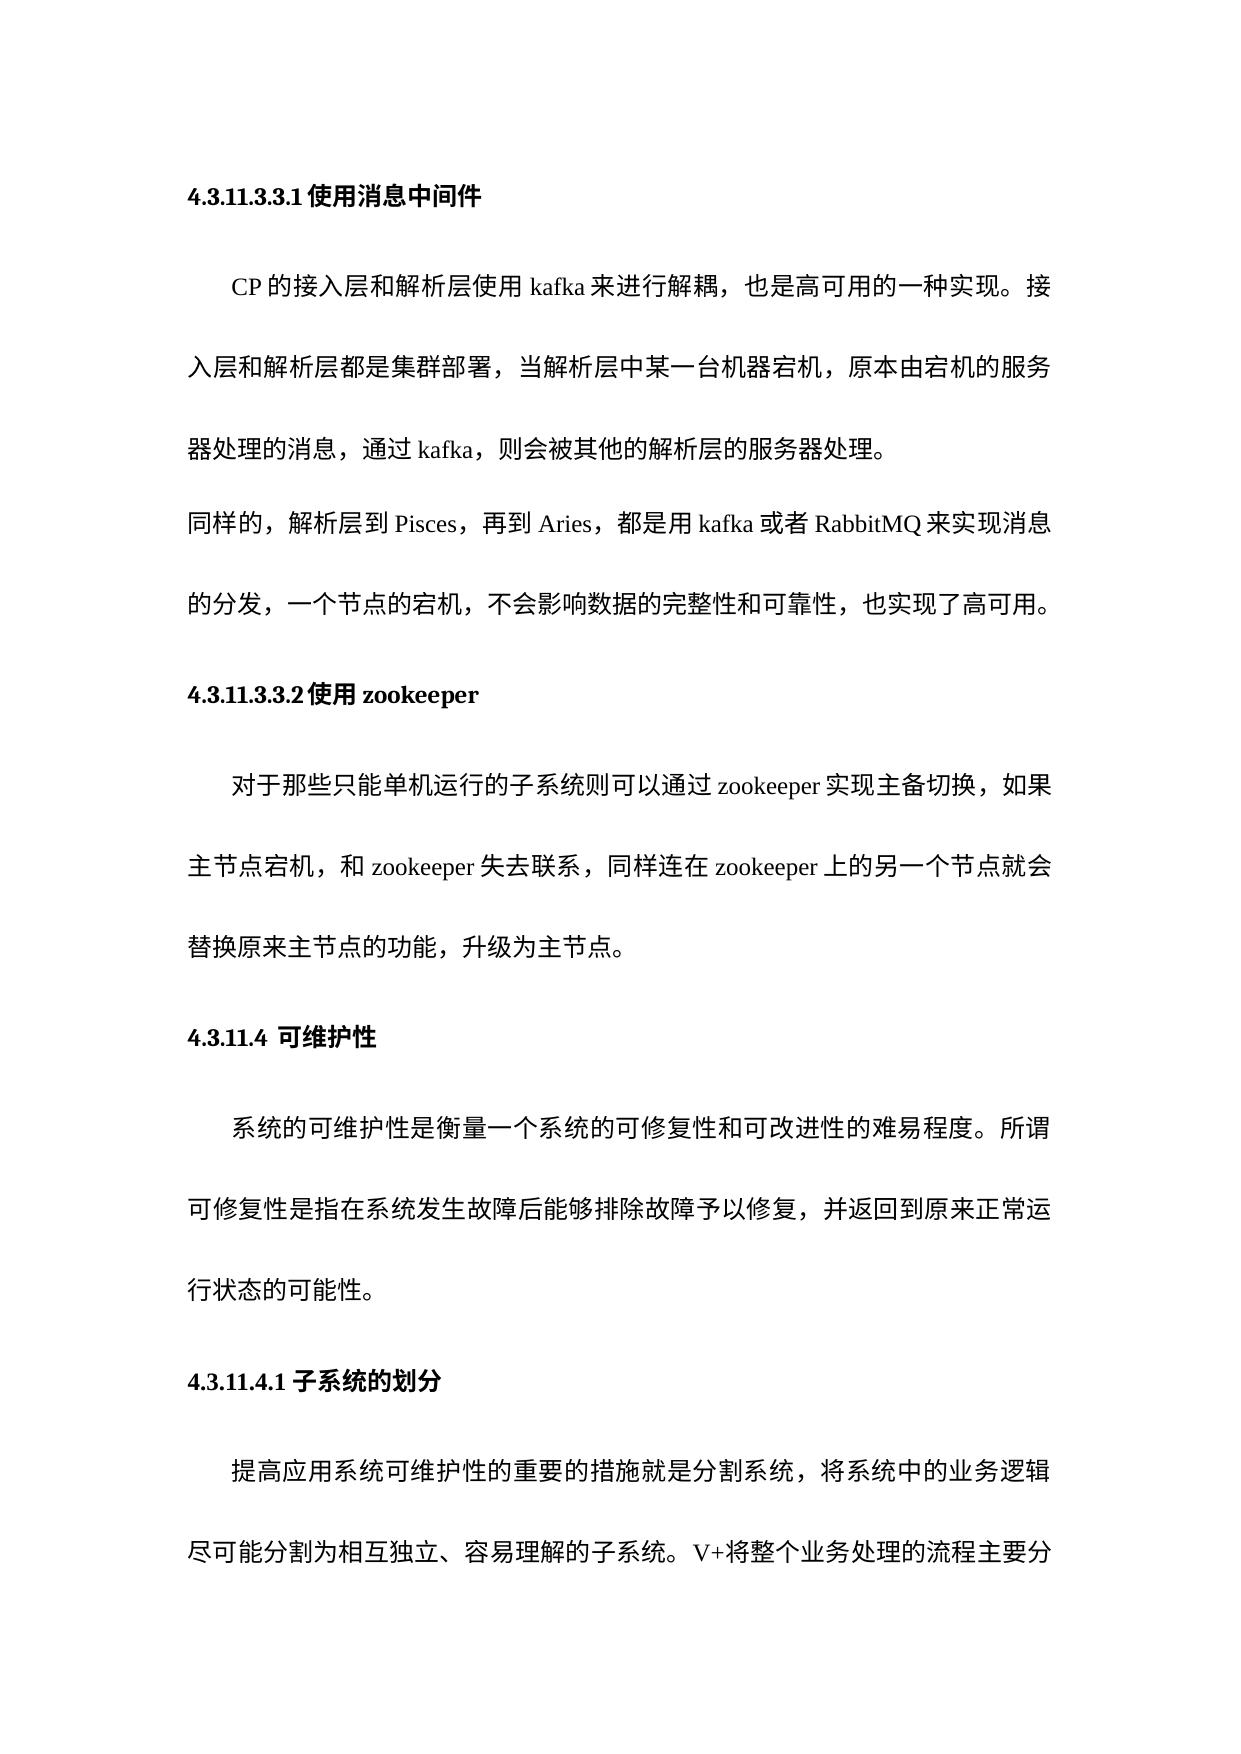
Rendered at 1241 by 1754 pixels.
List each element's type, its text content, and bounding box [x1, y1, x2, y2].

subtitle 可维护性 [187, 1003, 1053, 1068]
text 系统的可维护性是衡量一个系统的可修复性和可改进性的难易程度。所谓可修复性是指在系统发生故障后能够排除故障予以修复，并返回到原来正常运行状态的可能性。 [187, 1094, 1053, 1321]
text CP的接入层和解析层使用kafka来进行解耦，也是高可用的一种实现。接入层和解析层都是集群部署，当解析层中某一台机器宕机，原本由宕机的服务器处理的消息，通过kafka，则会被其他的解析层的服务器处理。 [187, 252, 1053, 480]
subtitle 使用zookeeper [187, 660, 1053, 725]
subtitle 使用消息中间件 [187, 162, 1053, 227]
subtitle 子系统的划分 [187, 1347, 1053, 1412]
text 同样的，解析层到Pisces，再到Aries，都是用kafka或者RabbitMQ来实现消息的分发，一个节点的宕机，不会影响数据的完整性和可靠性，也实现了高可用。 [187, 489, 1053, 635]
text 对于那些只能单机运行的子系统则可以通过zookeeper实现主备切换，如果主节点宕机，和zookeeper失去联系，同样连在zookeeper上的另一个节点就会替换原来主节点的功能，升级为主节点。 [187, 751, 1053, 978]
